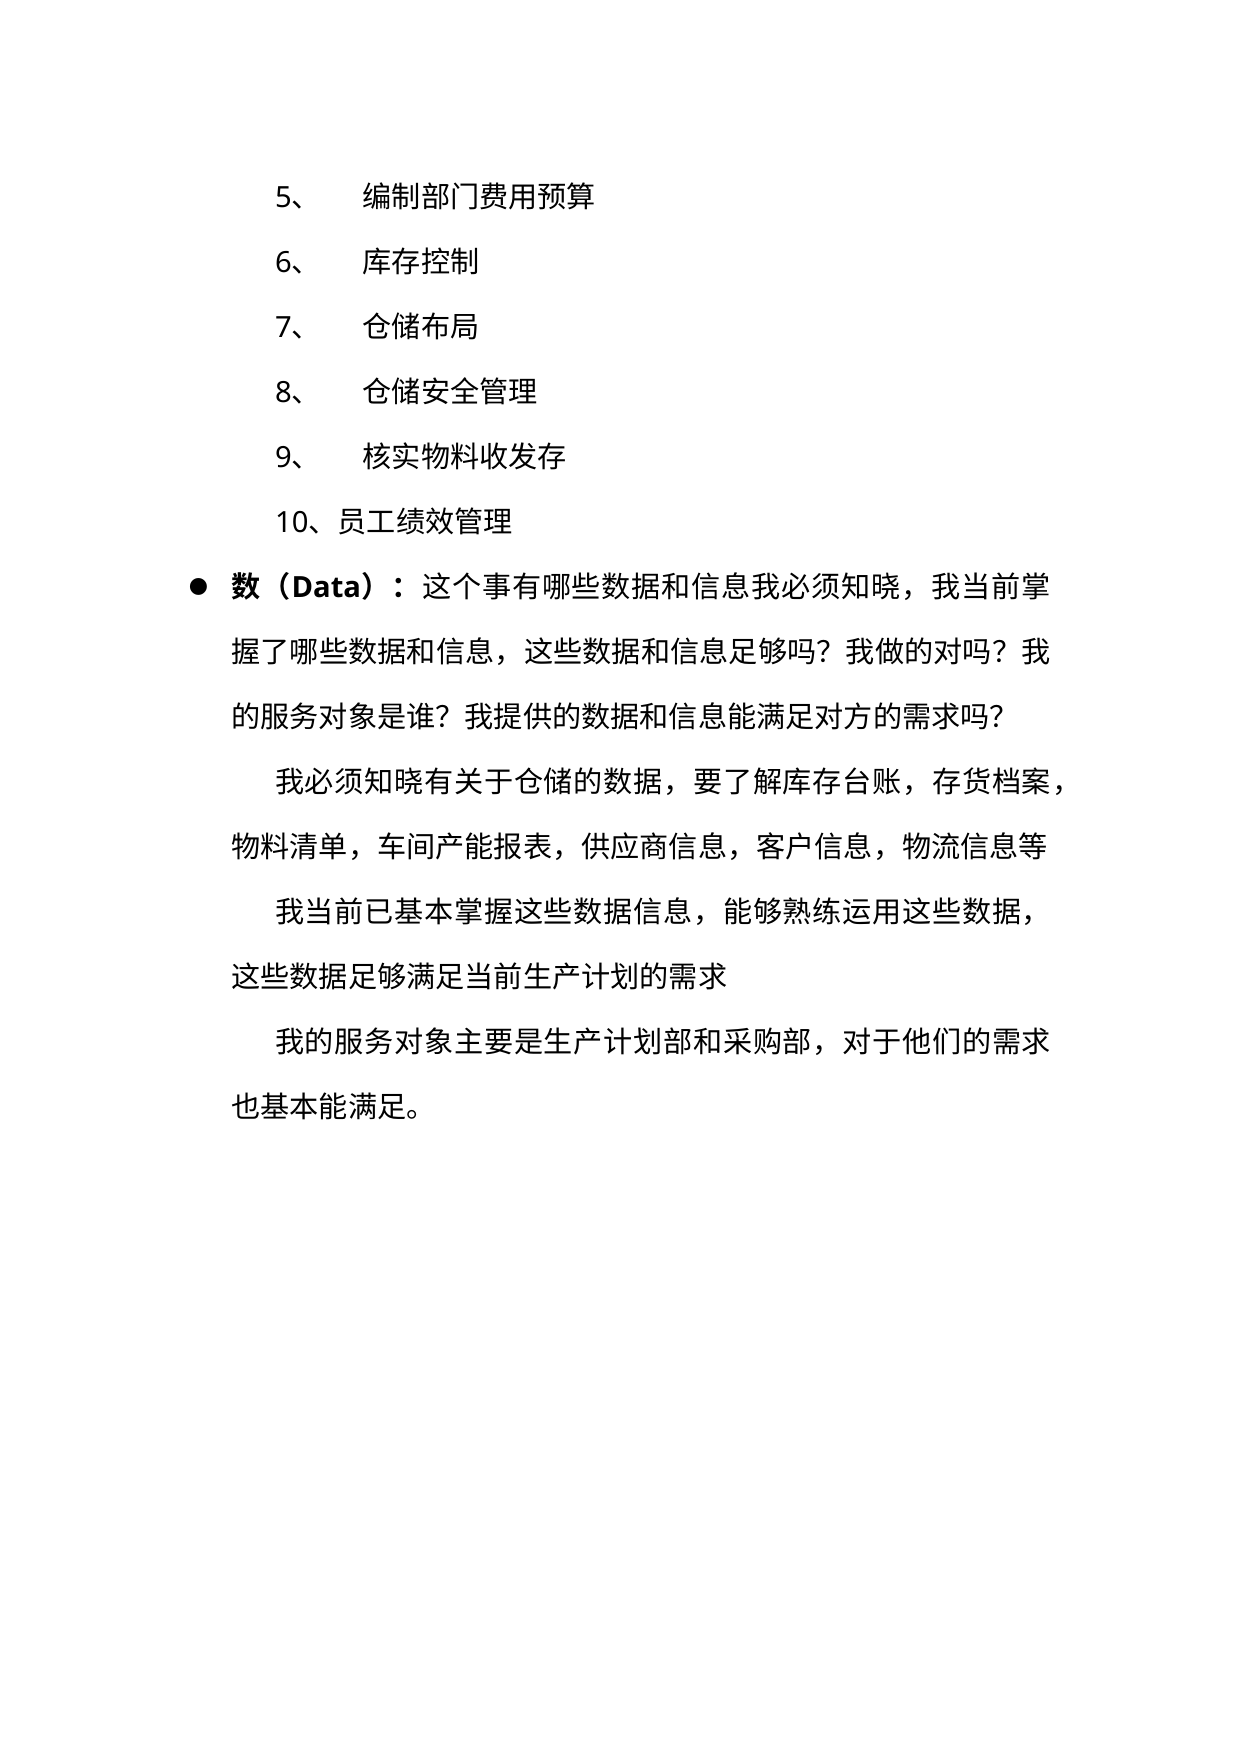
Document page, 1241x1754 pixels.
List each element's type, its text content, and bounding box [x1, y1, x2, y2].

text 10、员工绩效管理 [275, 487, 1053, 552]
text 我当前已基本掌握这些数据信息，能够熟练运用这些数据，这些数据足够满足当前生产计划的需求 [231, 877, 1053, 1007]
text 我必须知晓有关于仓储的数据，要了解库存台账，存货档案，物料清单，车间产能报表，供应商信息，客户信息，物流信息等 [231, 747, 1053, 877]
list 库存控制 [275, 227, 1053, 292]
list 数（Data）：这个事有哪些数据和信息我必须知晓，我当前掌握了哪些数据和信息，这些数据和信息足够吗？我做的对吗？我的服务对象是谁？我提供的数据和信息能满足对方的需求吗？ [187, 552, 1053, 747]
text 我的服务对象主要是生产计划部和采购部，对于他们的需求也基本能满足。 [231, 1007, 1053, 1137]
list 核实物料收发存 [275, 422, 1053, 487]
list 仓储布局 [275, 292, 1053, 357]
list 仓储安全管理 [275, 357, 1053, 422]
list 编制部门费用预算 [275, 162, 1053, 227]
